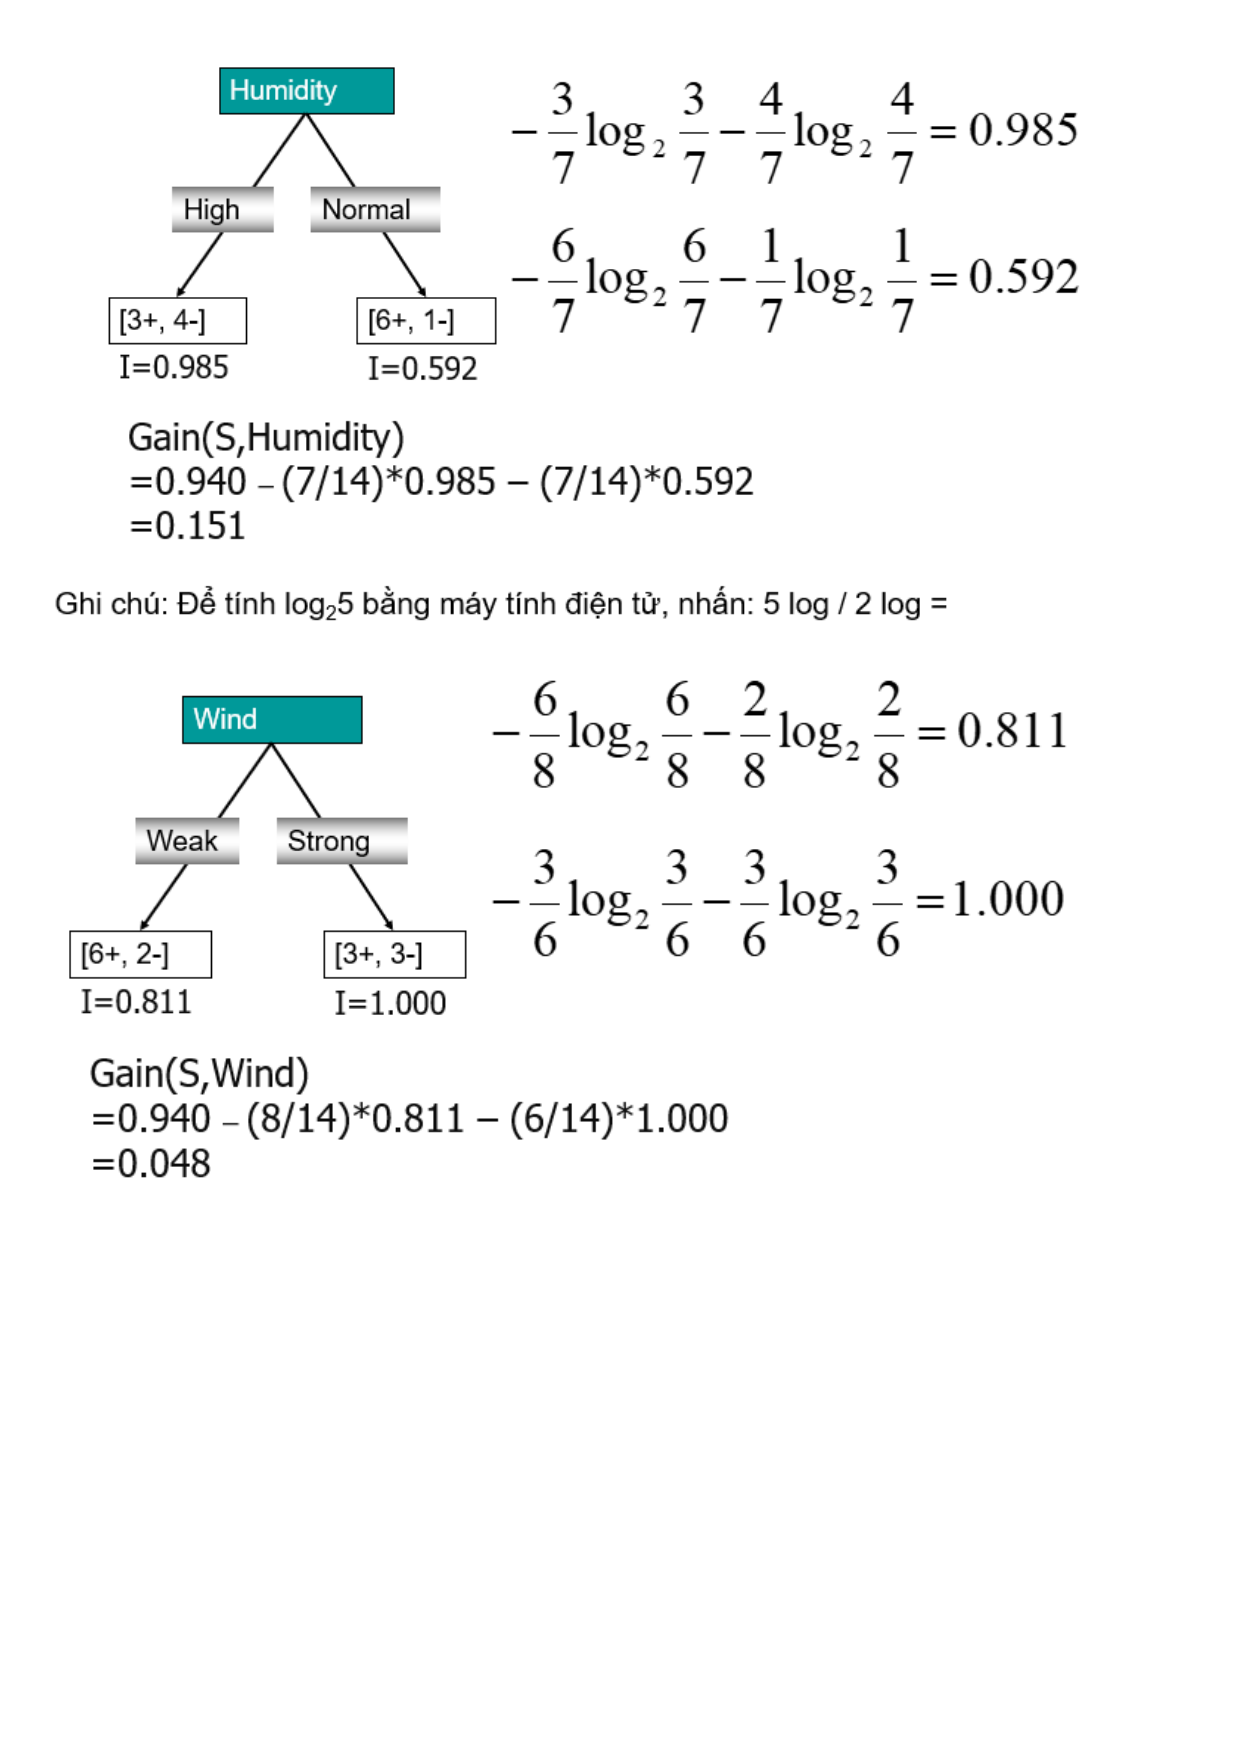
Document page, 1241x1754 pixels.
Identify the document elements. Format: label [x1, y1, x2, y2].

picture [44, 654, 1091, 1203]
picture [44, 44, 1091, 635]
